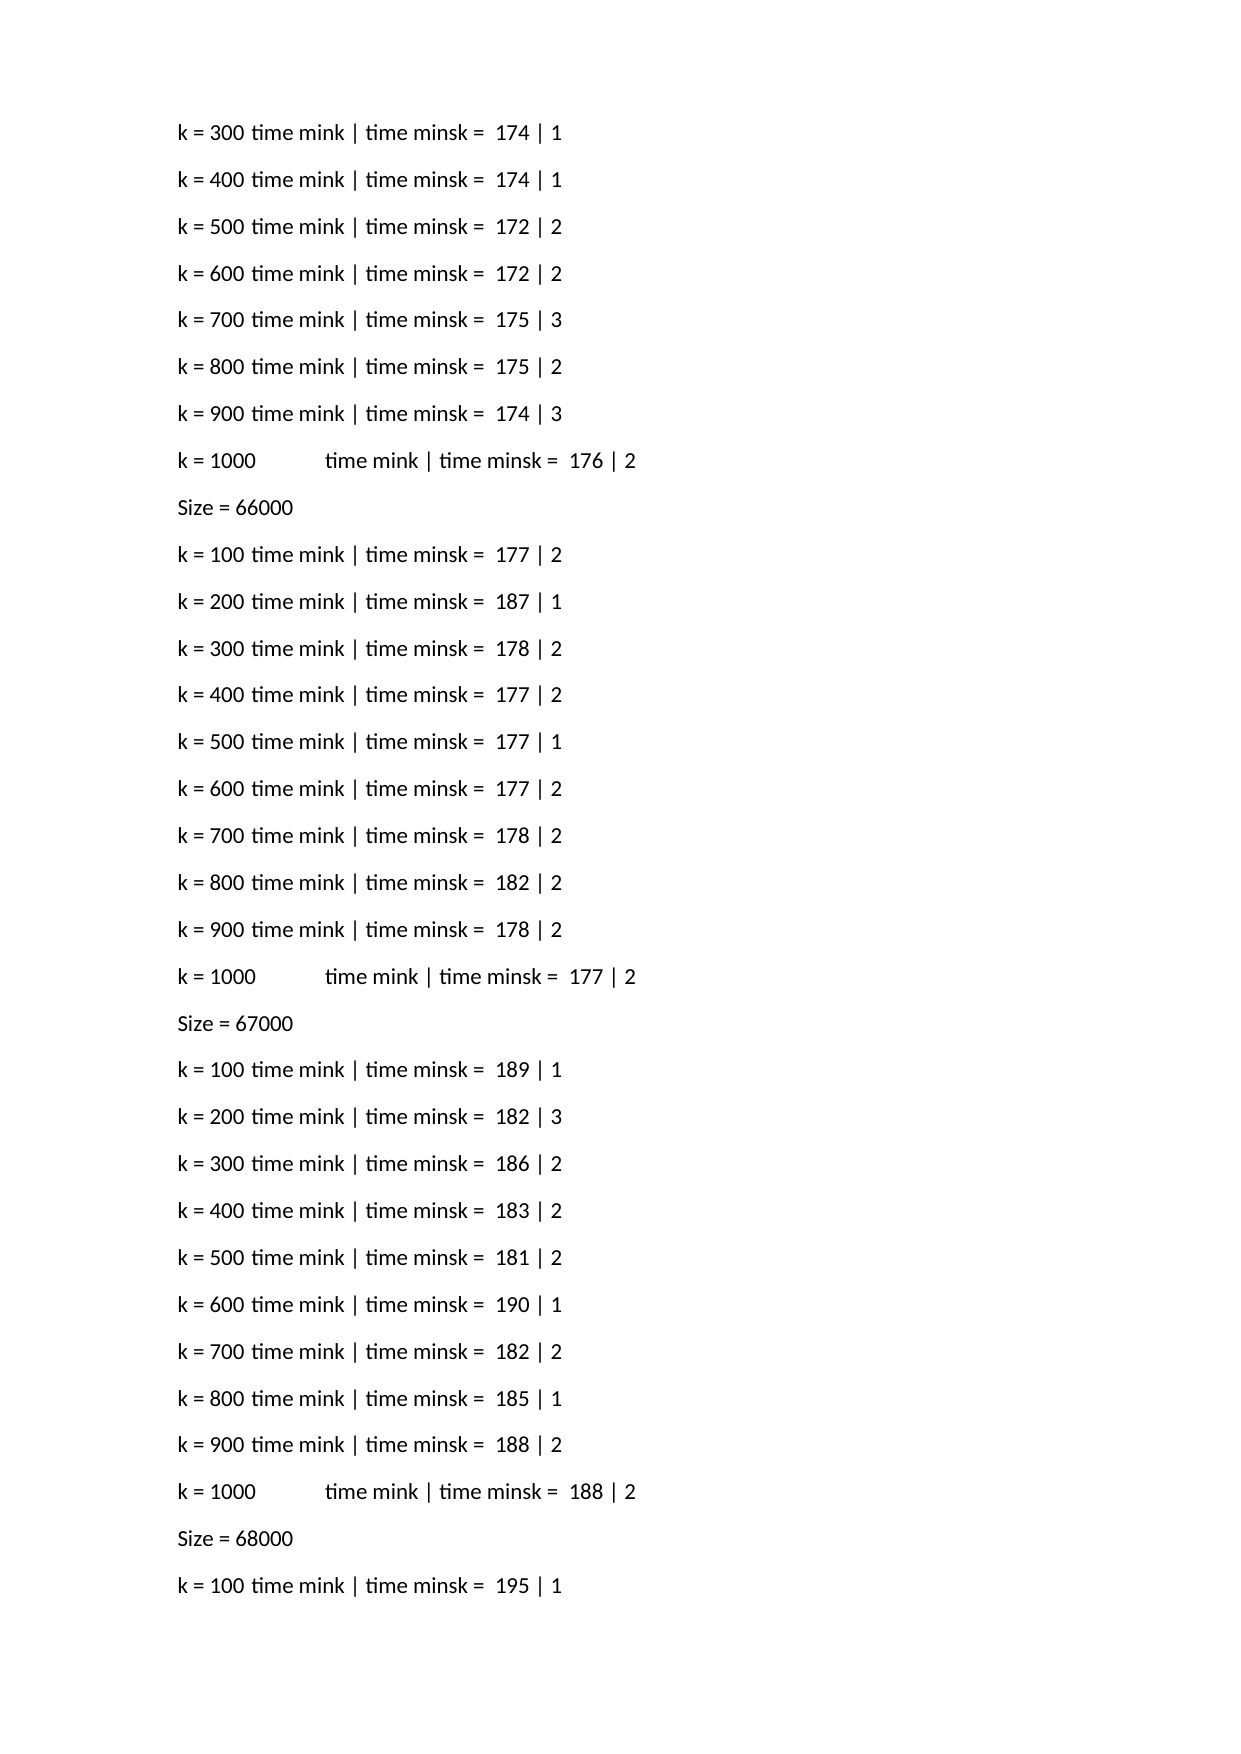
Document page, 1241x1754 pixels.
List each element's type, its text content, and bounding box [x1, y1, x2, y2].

text k = 400 time mink | time minsk = 174 | 1 [177, 165, 1152, 193]
text k = 1000 time mink | time minsk = 177 | 2 [177, 962, 1152, 990]
text Size = 67000 [177, 1009, 1152, 1037]
text k = 900 time mink | time minsk = 174 | 3 [177, 399, 1152, 427]
text Size = 68000 [177, 1524, 1152, 1552]
text k = 800 time mink | time minsk = 185 | 1 [177, 1384, 1152, 1412]
text k = 200 time mink | time minsk = 182 | 3 [177, 1102, 1152, 1131]
text k = 700 time mink | time minsk = 175 | 3 [177, 306, 1152, 334]
text k = 900 time mink | time minsk = 178 | 2 [177, 915, 1152, 943]
text Size = 66000 [177, 493, 1152, 521]
text k = 300 time mink | time minsk = 178 | 2 [177, 634, 1152, 662]
text k = 900 time mink | time minsk = 188 | 2 [177, 1431, 1152, 1459]
text k = 800 time mink | time minsk = 175 | 2 [177, 352, 1152, 381]
text k = 100 time mink | time minsk = 195 | 1 [177, 1571, 1152, 1599]
text k = 300 time mink | time minsk = 174 | 1 [177, 118, 1152, 146]
text k = 600 time mink | time minsk = 177 | 2 [177, 774, 1152, 802]
text k = 100 time mink | time minsk = 189 | 1 [177, 1056, 1152, 1084]
text k = 700 time mink | time minsk = 182 | 2 [177, 1337, 1152, 1365]
text k = 500 time mink | time minsk = 177 | 1 [177, 727, 1152, 756]
text k = 600 time mink | time minsk = 190 | 1 [177, 1290, 1152, 1318]
text k = 300 time mink | time minsk = 186 | 2 [177, 1149, 1152, 1177]
text k = 1000 time mink | time minsk = 176 | 2 [177, 446, 1152, 474]
text k = 200 time mink | time minsk = 187 | 1 [177, 587, 1152, 615]
text k = 600 time mink | time minsk = 172 | 2 [177, 259, 1152, 287]
text k = 800 time mink | time minsk = 182 | 2 [177, 868, 1152, 896]
text k = 100 time mink | time minsk = 177 | 2 [177, 540, 1152, 568]
text k = 700 time mink | time minsk = 178 | 2 [177, 821, 1152, 849]
text k = 500 time mink | time minsk = 172 | 2 [177, 212, 1152, 240]
text k = 1000 time mink | time minsk = 188 | 2 [177, 1477, 1152, 1506]
text k = 400 time mink | time minsk = 177 | 2 [177, 681, 1152, 709]
text k = 400 time mink | time minsk = 183 | 2 [177, 1196, 1152, 1224]
text k = 500 time mink | time minsk = 181 | 2 [177, 1243, 1152, 1271]
